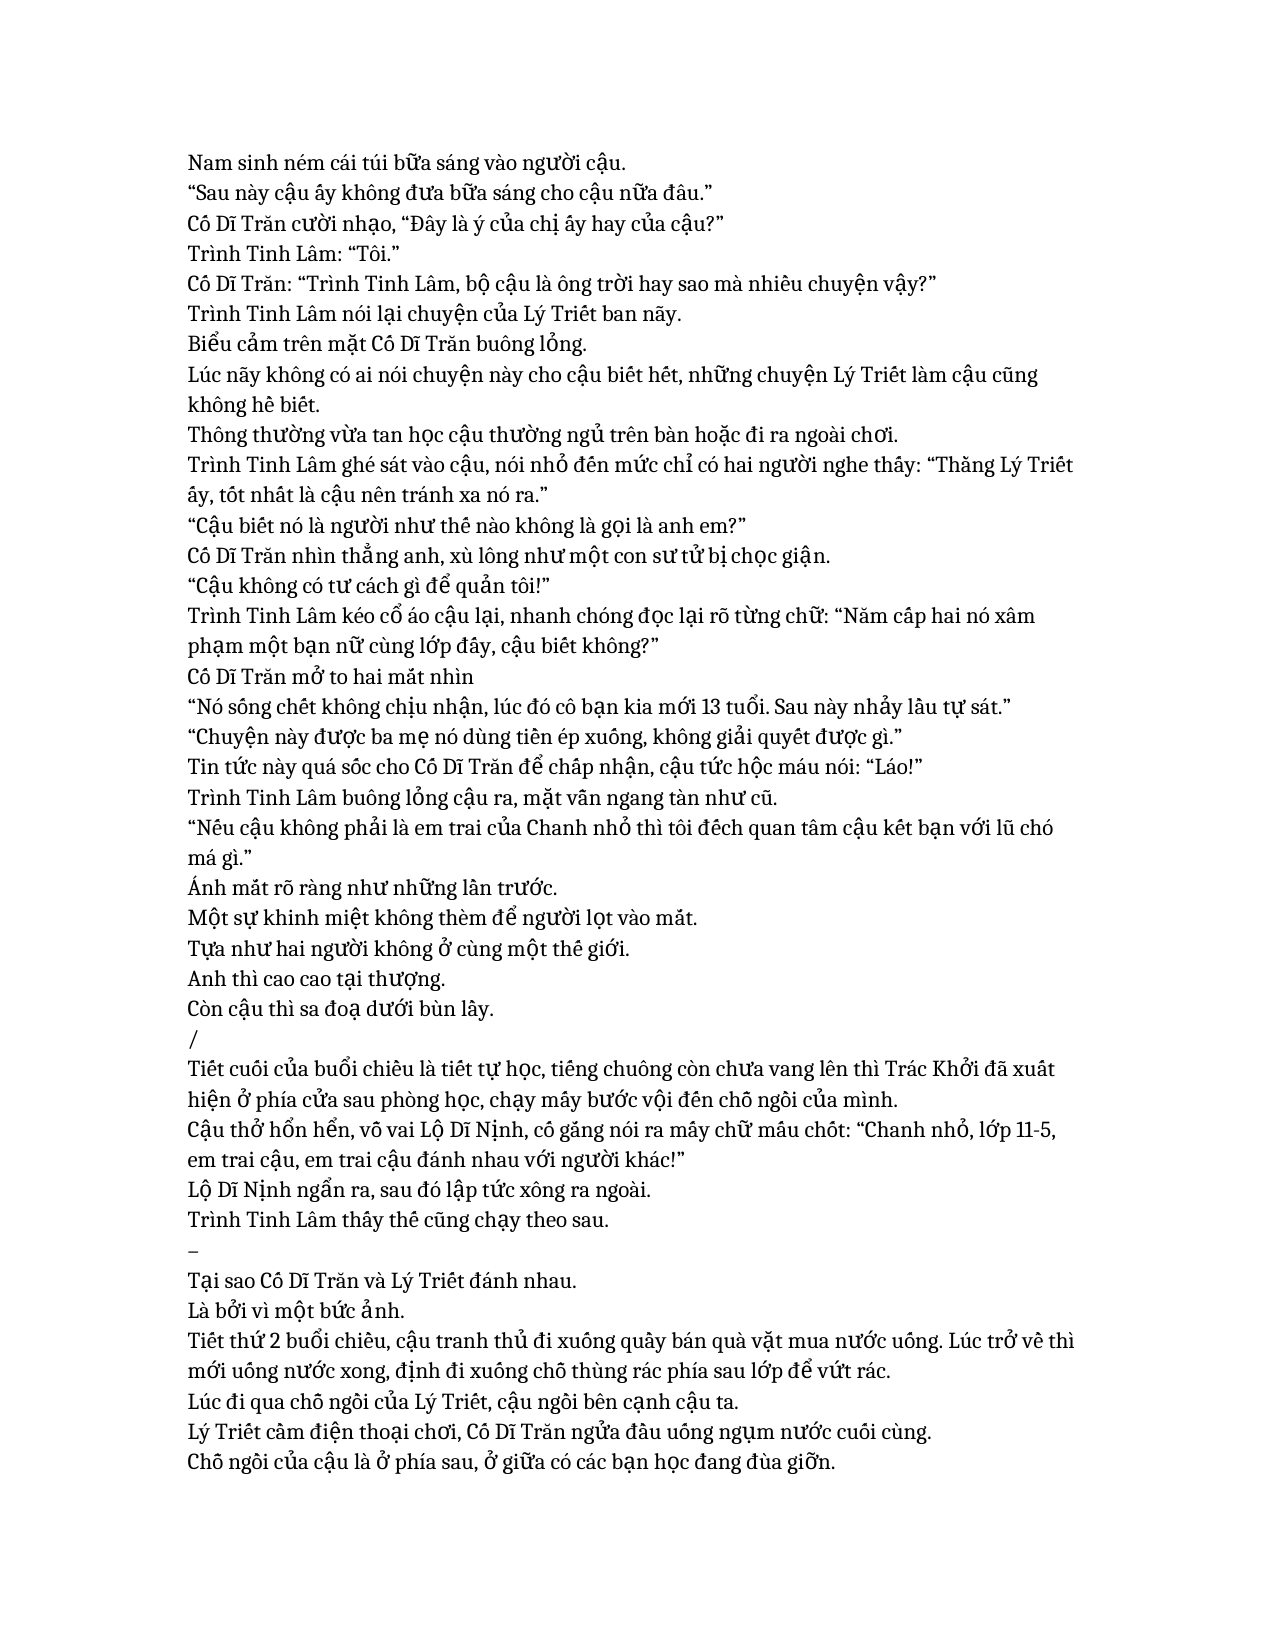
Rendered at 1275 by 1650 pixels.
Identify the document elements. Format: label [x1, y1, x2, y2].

text [187, 150, 1087, 1475]
